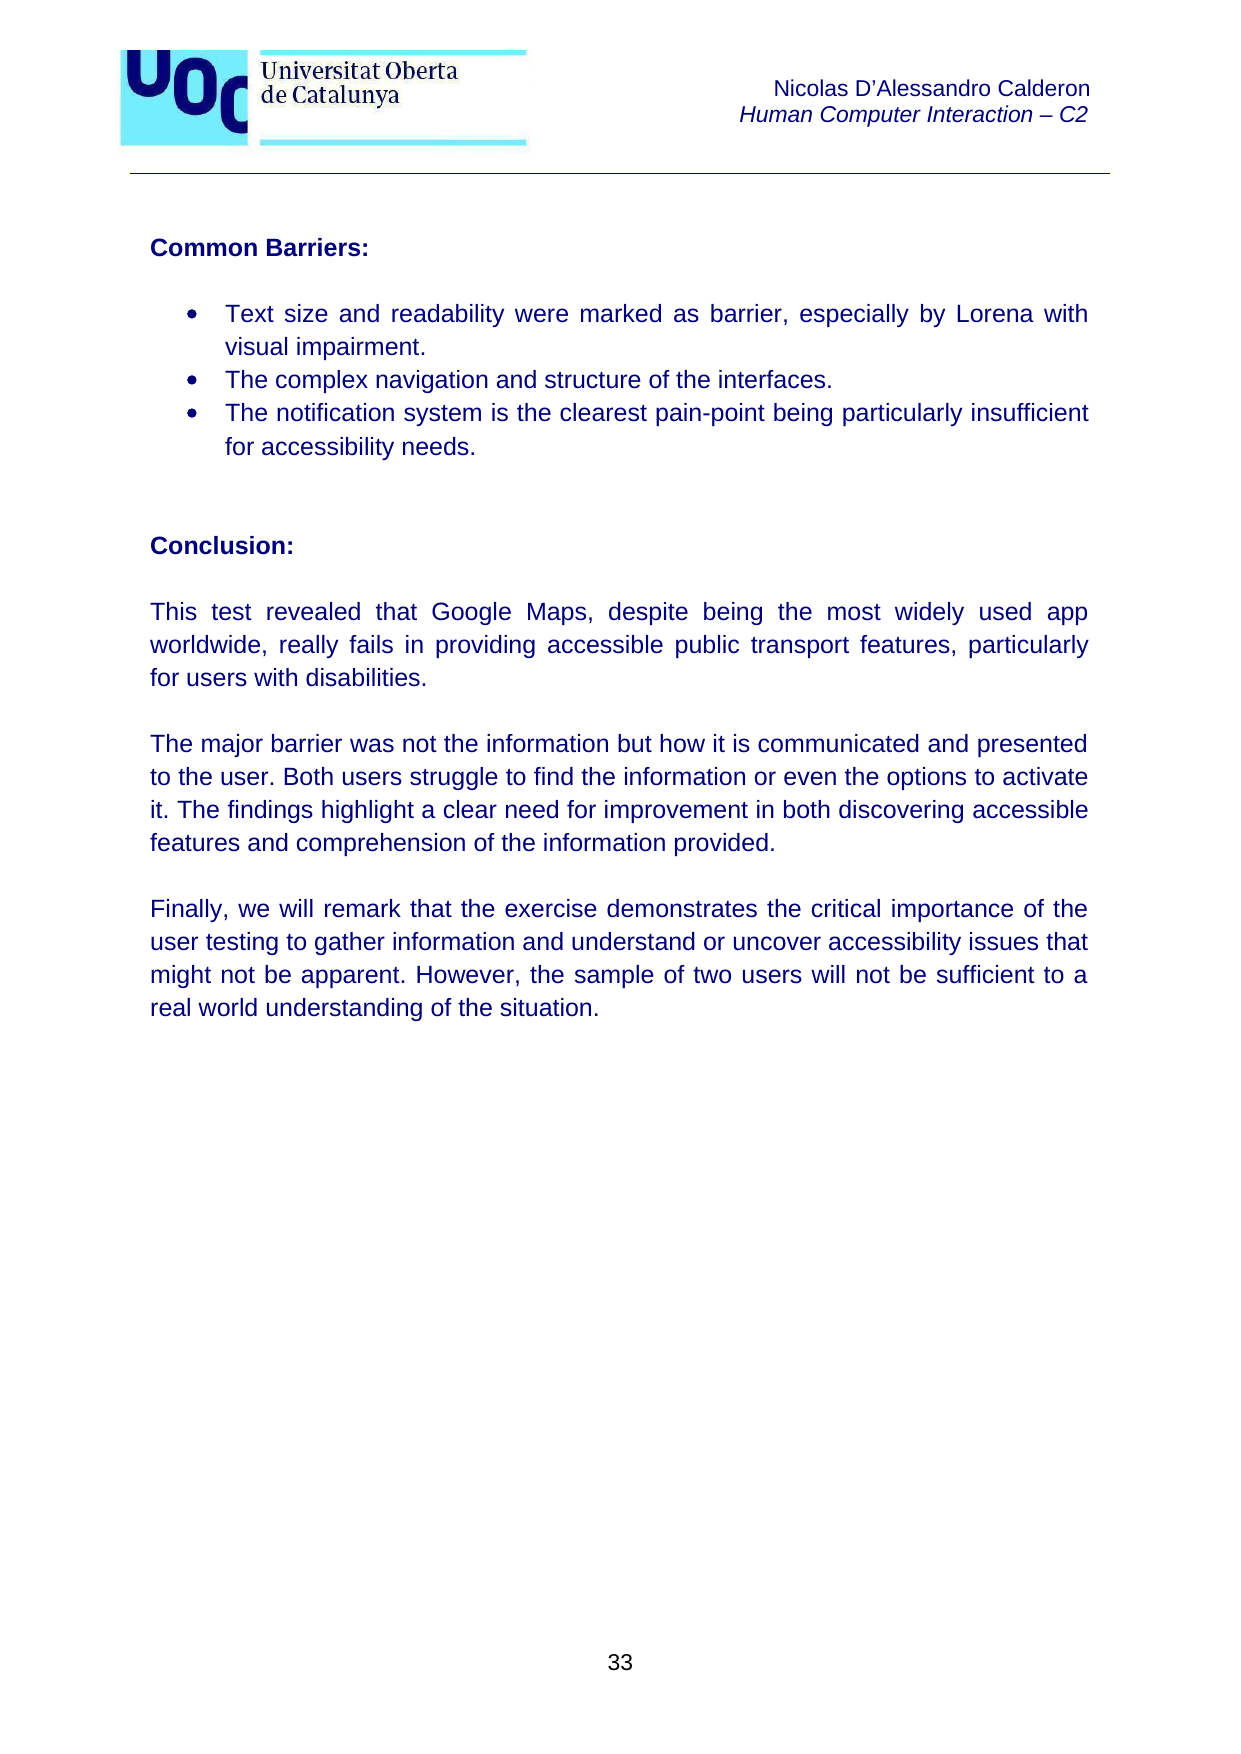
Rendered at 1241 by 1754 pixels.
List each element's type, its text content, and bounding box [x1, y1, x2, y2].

text Conclusion: [150, 531, 1090, 559]
text This test revealed that Google Maps, despite being the most widely used app worldwide, really fails in providing accessible public transport features, particularly for users with disabilities. [150, 597, 1090, 691]
text Finally, we will remark that the exercise demonstrates the critical importance of the user testing to gather information and understand or uncover accessibility issues that might not be apparent. However, the sample of two users will not be sufficient to a real world understanding of the situation. [150, 894, 1090, 1022]
list The complex navigation and structure of the interfaces. [187, 365, 1090, 394]
picture [115, 50, 533, 154]
list Text size and readability were marked as barrier, especially by Lorena with visual impairment. [187, 299, 1090, 361]
text The major barrier was not the information but how it is communicated and presented to the user. Both users struggle to find the information or even the options to activate it. The findings highlight a clear need for improvement in both discovering accessible features and comprehension of the information provided. [150, 729, 1090, 857]
list The notification system is the clearest pain-point being particularly insufficient for accessibility needs. [187, 398, 1090, 460]
text Common Barriers: [150, 233, 1090, 262]
